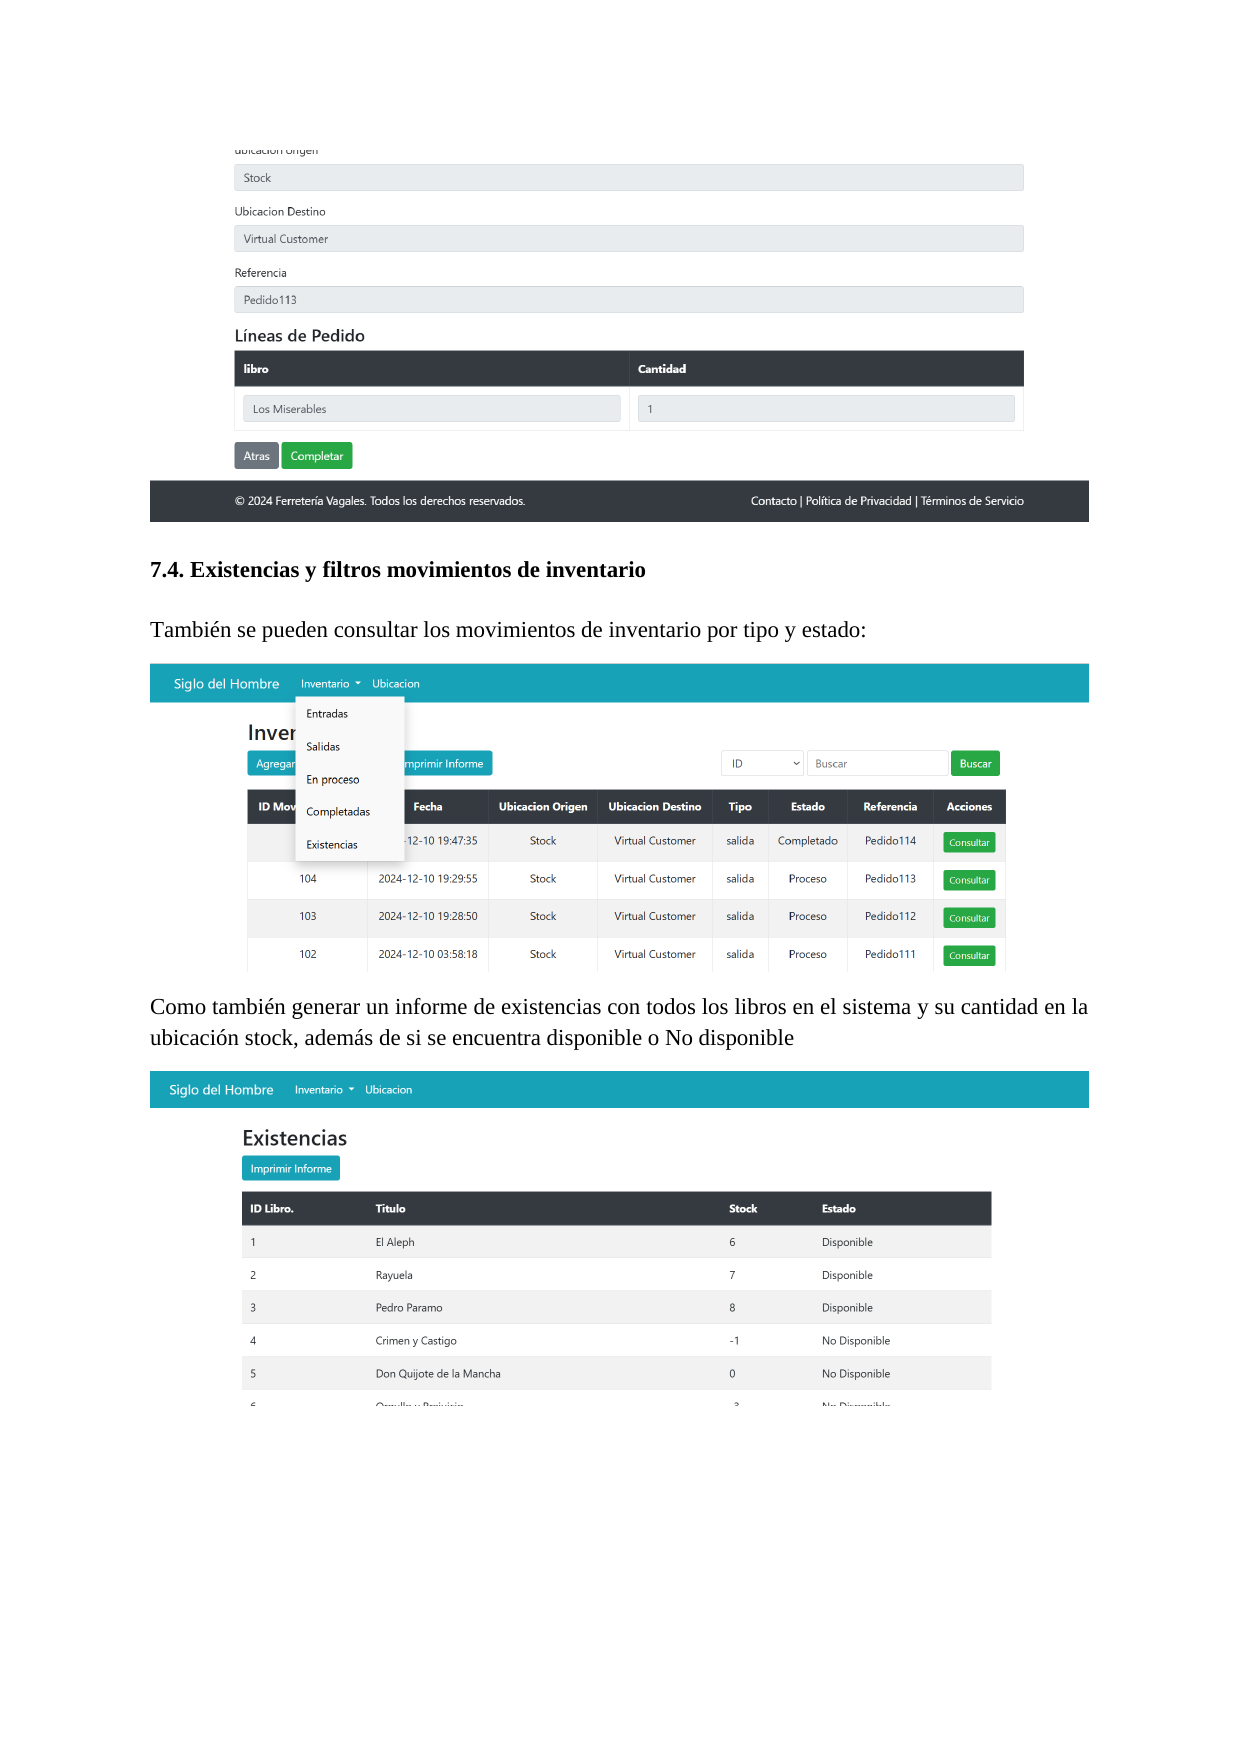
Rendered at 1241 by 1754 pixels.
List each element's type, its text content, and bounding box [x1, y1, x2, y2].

subtitle 7.4. Existencias y filtros movimientos de inventario [150, 557, 1090, 583]
text También se pueden consultar los movimientos de inventario por tipo y estado: [150, 616, 1090, 643]
picture [150, 663, 1089, 972]
picture [150, 150, 1089, 522]
picture [150, 1071, 1089, 1406]
text Como también generar un informe de existencias con todos los libros en el sistema y su cantidad en la ubicación stock, además de si se encuentra disponible o No disponible [150, 993, 1090, 1050]
